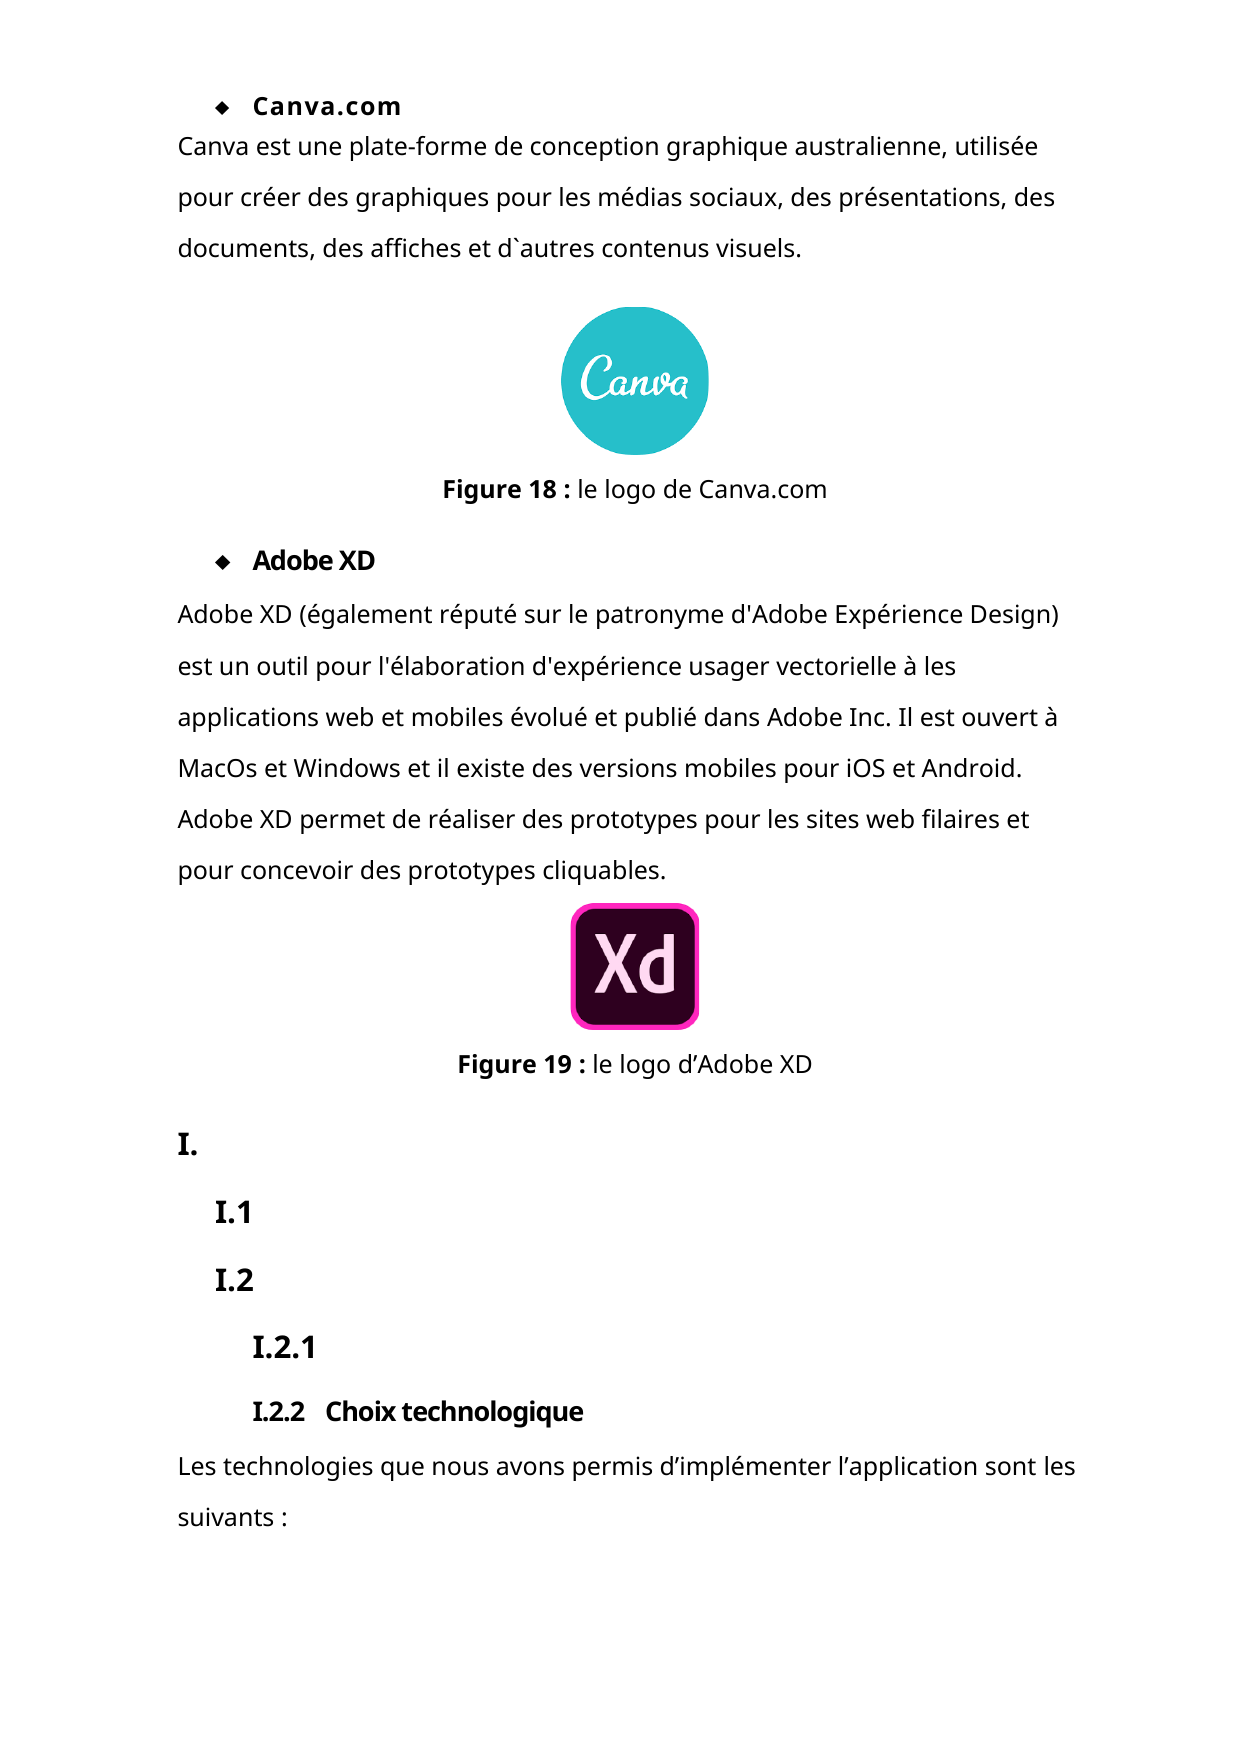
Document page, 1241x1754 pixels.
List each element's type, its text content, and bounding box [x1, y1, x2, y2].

text Canva est une plate-forme de conception graphique australienne, utilisée pour créer des graphiques pour les médias sociaux, des présentations, des documents, des affiches et d`autres contenus visuels. [177, 129, 1093, 265]
title Adobe XD [215, 541, 1122, 578]
title Choix technologique [252, 1393, 1122, 1429]
subtitle Canva.com [215, 89, 1122, 123]
picture [561, 307, 709, 455]
picture [570, 903, 700, 1030]
text Figure 18 : le logo de Canva.com [177, 472, 1093, 506]
text Adobe XD (également réputé sur le patronyme d'Adobe Expérience Design) est un outil pour l'élaboration d'expérience usager vectorielle à les applications web et mobiles évolué et publié dans Adobe Inc. Il est ouvert à MacOs et Windows et il existe des versions mobiles pour iOS et Android. Adobe XD permet de réaliser des prototypes pour les sites web filaires et pour concevoir des prototypes cliquables. [177, 597, 1093, 886]
text Les technologies que nous avons permis d’implémenter l’application sont les suivants : [177, 1448, 1093, 1533]
text Figure 19 : le logo d’Adobe XD [177, 1046, 1093, 1080]
